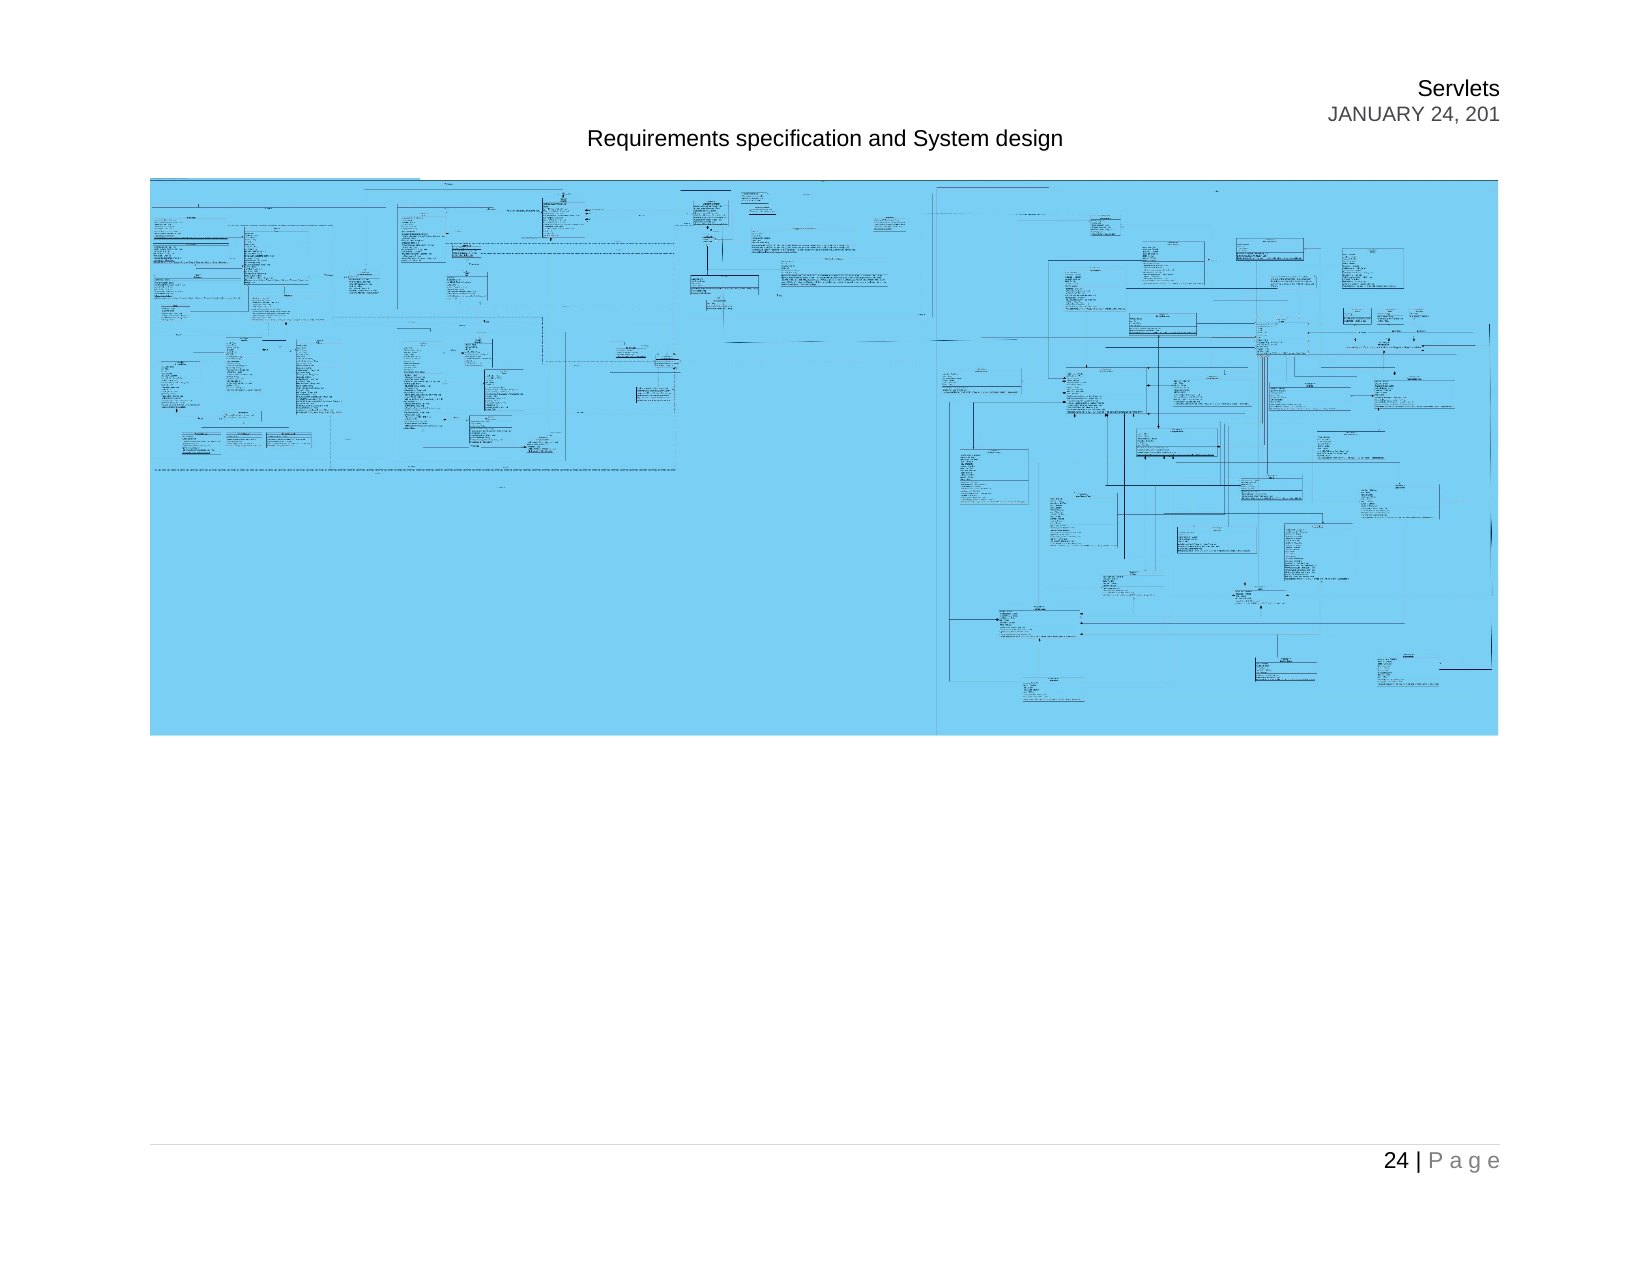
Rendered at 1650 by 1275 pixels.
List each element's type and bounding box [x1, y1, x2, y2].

picture [150, 178, 1499, 736]
